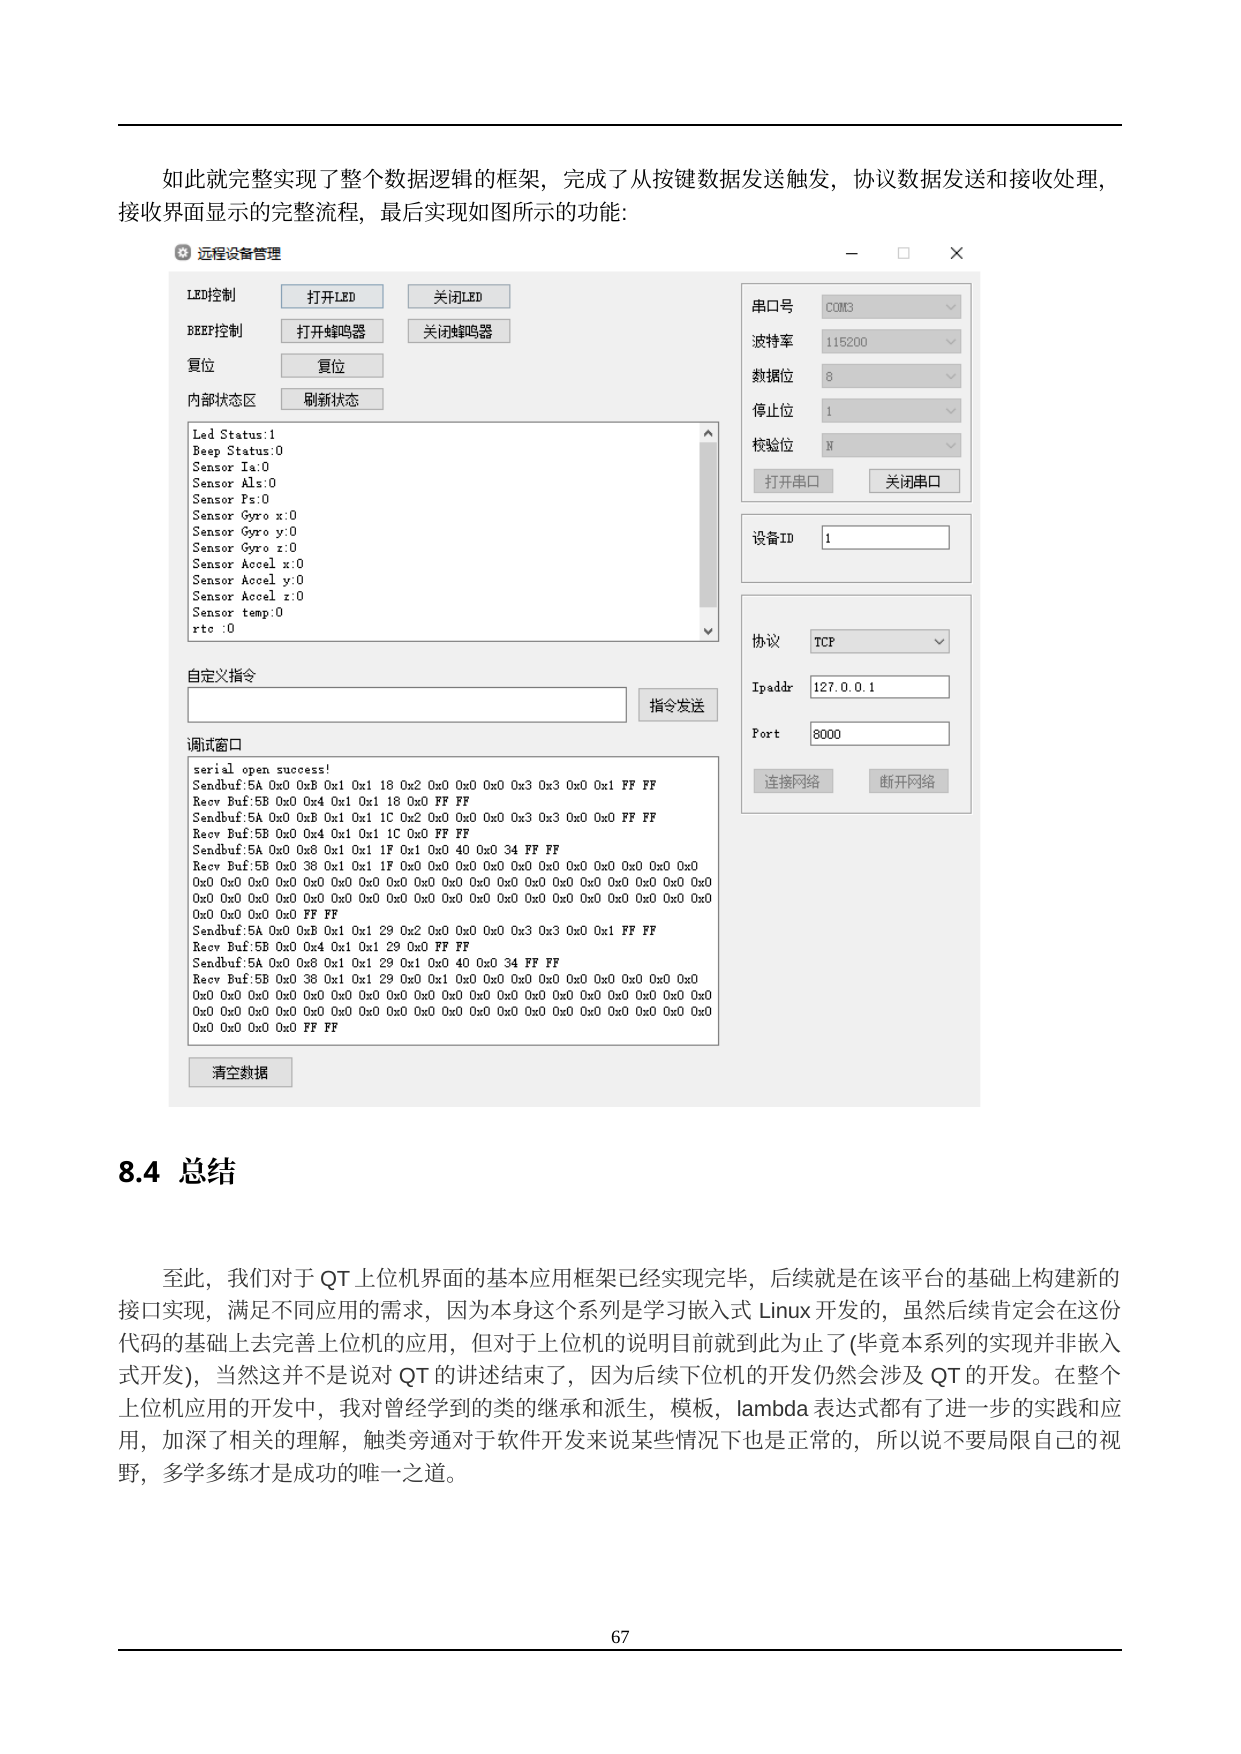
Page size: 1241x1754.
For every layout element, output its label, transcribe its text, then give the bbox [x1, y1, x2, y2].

text 如此就完整实现了整个数据逻辑的框架，完成了从按键数据发送触发，协议数据发送和接收处理，接收界面显示的完整流程，最后实现如图所示的功能: [118, 162, 1122, 227]
subtitle 总结 [118, 1138, 1122, 1203]
picture [168, 237, 981, 1107]
text 至此，我们对于QT上位机界面的基本应用框架已经实现完毕，后续就是在该平台的基础上构建新的接口实现，满足不同应用的需求，因为本身这个系列是学习嵌入式Linux开发的，虽然后续肯定会在这份代码的基础上去完善上位机的应用，但对于上位机的说明目前就到此为止了(毕竟本系列的实现并非嵌入式开发)，当然这并不是说对QT的讲述结束了，因为后续下位机的开发仍然会涉及QT的开发。在整个上位机应用的开发中，我对曾经学到的类的继承和派生，模板，lambda表达式都有了进一步的实践和应用，加深了相关的理解，触类旁通对于软件开发来说某些情况下也是正常的，所以说不要局限自己的视野，多学多练才是成功的唯一之道。 [118, 1261, 1122, 1331]
text 至此，我们对于QT上位机界面的基本应用框架已经实现完毕，后续就是在该平台的基础上构建新的接口实现，满足不同应用的需求，因为本身这个系列是学习嵌入式Linux开发的，虽然后续肯定会在这份代码的基础上去完善上位机的应用，但对于上位机的说明目前就到此为止了(毕竟本系列的实现并非嵌入式开发)，当然这并不是说对QT的讲述结束了，因为后续下位机的开发仍然会涉及QT的开发。在整个上位机应用的开发中，我对曾经学到的类的继承和派生，模板，lambda表达式都有了进一步的实践和应用，加深了相关的理解，触类旁通对于软件开发来说某些情况下也是正常的，所以说不要局限自己的视野，多学多练才是成功的唯一之道。 [118, 1356, 1122, 1396]
